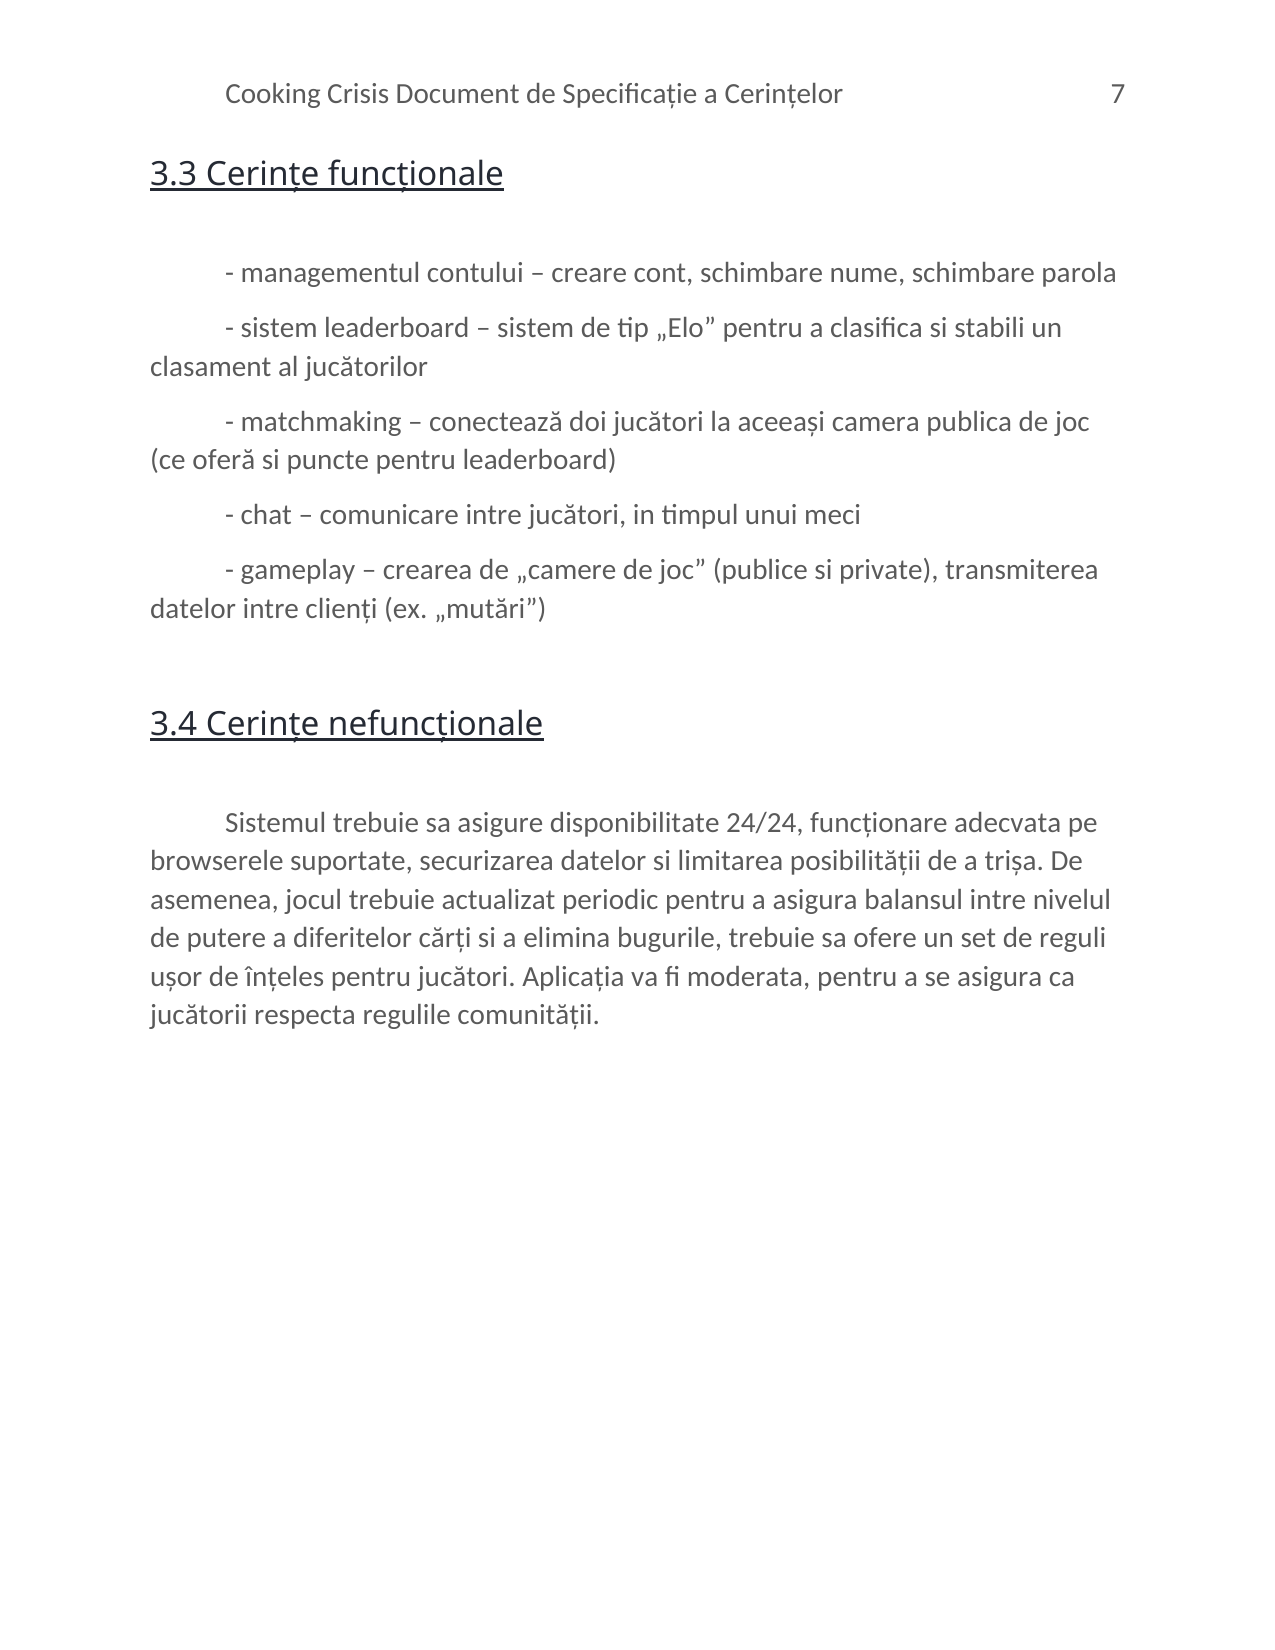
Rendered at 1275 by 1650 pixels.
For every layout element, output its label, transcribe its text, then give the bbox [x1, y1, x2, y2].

subtitle 3.4 Cerințe nefuncționale [150, 700, 1125, 745]
subtitle 3.3 Cerințe funcționale [150, 150, 1125, 195]
text - managementul contului – creare cont, schimbare nume, schimbare parola [150, 254, 1125, 290]
text - chat – comunicare intre jucători, in timpul unui meci [150, 496, 1125, 532]
text - gameplay – crearea de „camere de joc” (publice si private), transmiterea datelor intre clienți (ex. „mutări”) [150, 551, 1125, 625]
text - sistem leaderboard – sistem de tip „Elo” pentru a clasifica si stabili un clasament al jucătorilor [150, 309, 1125, 383]
text - matchmaking – conectează doi jucători la aceeași camera publica de joc (ce oferă si puncte pentru leaderboard) [150, 403, 1125, 477]
text Sistemul trebuie sa asigure disponibilitate 24/24, funcționare adecvata pe browserele suportate, securizarea datelor si limitarea posibilității de a trișa. De asemenea, jocul trebuie actualizat periodic pentru a asigura balansul intre nivelul de putere a diferitelor cărți si a elimina bugurile, trebuie sa ofere un set de reguli ușor de înțeles pentru jucători. Aplicația va fi moderata, pentru a se asigura ca jucătorii respecta regulile comunității. [150, 804, 1125, 1032]
